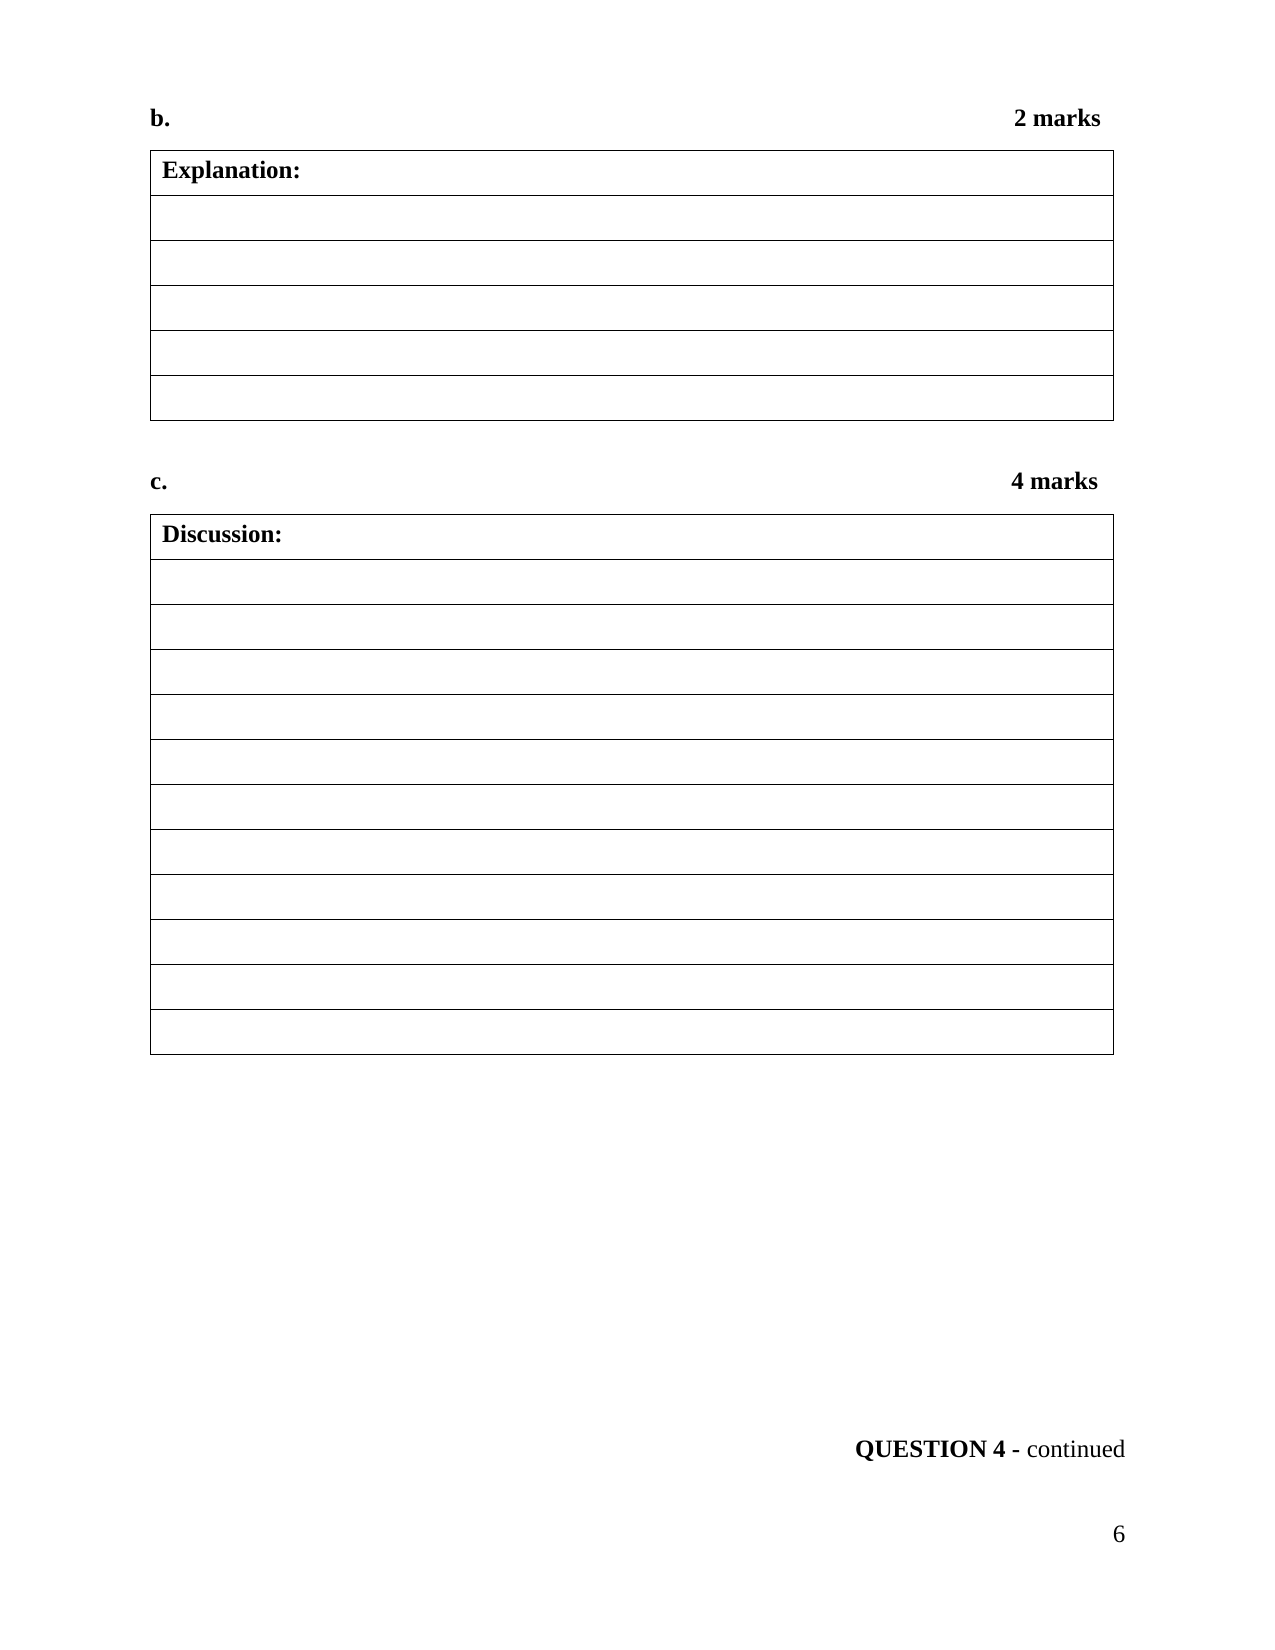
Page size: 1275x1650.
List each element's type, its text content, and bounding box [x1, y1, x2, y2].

text c. 4 marks [150, 466, 1125, 495]
table_cell [151, 830, 1113, 874]
table_cell [151, 650, 1113, 694]
table_cell [151, 1010, 1113, 1054]
table_cell [151, 875, 1113, 919]
table_cell [151, 376, 1113, 420]
table_cell [151, 241, 1113, 285]
table_cell [151, 560, 1113, 604]
table_cell [151, 605, 1113, 649]
table_header Explanation: [151, 151, 1113, 195]
table_cell [151, 695, 1113, 739]
text b. 2 marks [150, 103, 1125, 131]
table_cell [151, 196, 1113, 240]
table_cell [151, 785, 1113, 829]
table_cell [151, 286, 1113, 330]
table_cell [151, 965, 1113, 1009]
table_cell [151, 920, 1113, 964]
table_cell [151, 331, 1113, 375]
text QUESTION 4 - continued [150, 1434, 1125, 1463]
table_cell [151, 740, 1113, 784]
table_header Discussion: [151, 515, 1113, 559]
